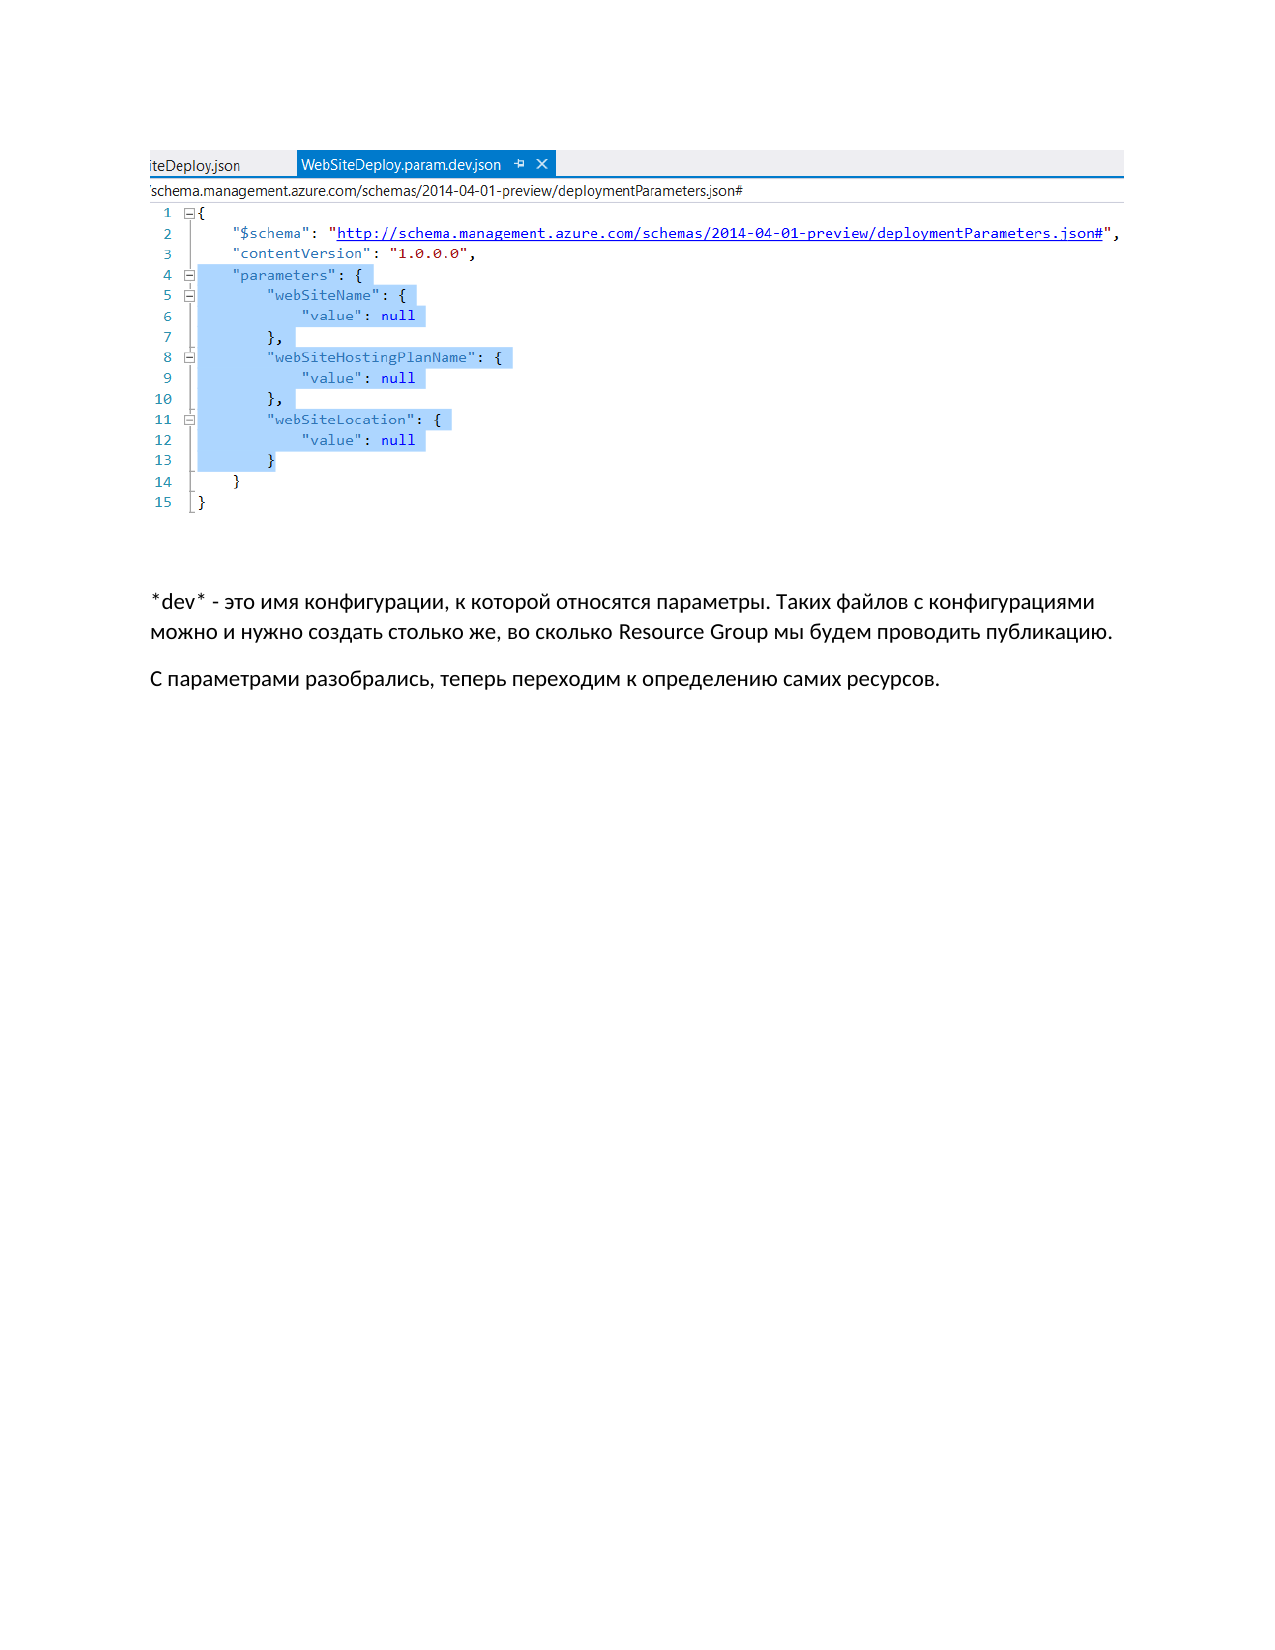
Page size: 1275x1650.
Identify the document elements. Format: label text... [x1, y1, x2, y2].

text С параметрами разобрались, теперь переходим к определению самих ресурсов. [150, 664, 1125, 692]
picture [150, 150, 1124, 522]
text *dev* - это имя конфигурации, к которой относятся параметры. Таких файлов с конфигурациями можно и нужно создать столько же, во сколько Resource Group мы будем проводить публикацию. [150, 587, 1125, 645]
